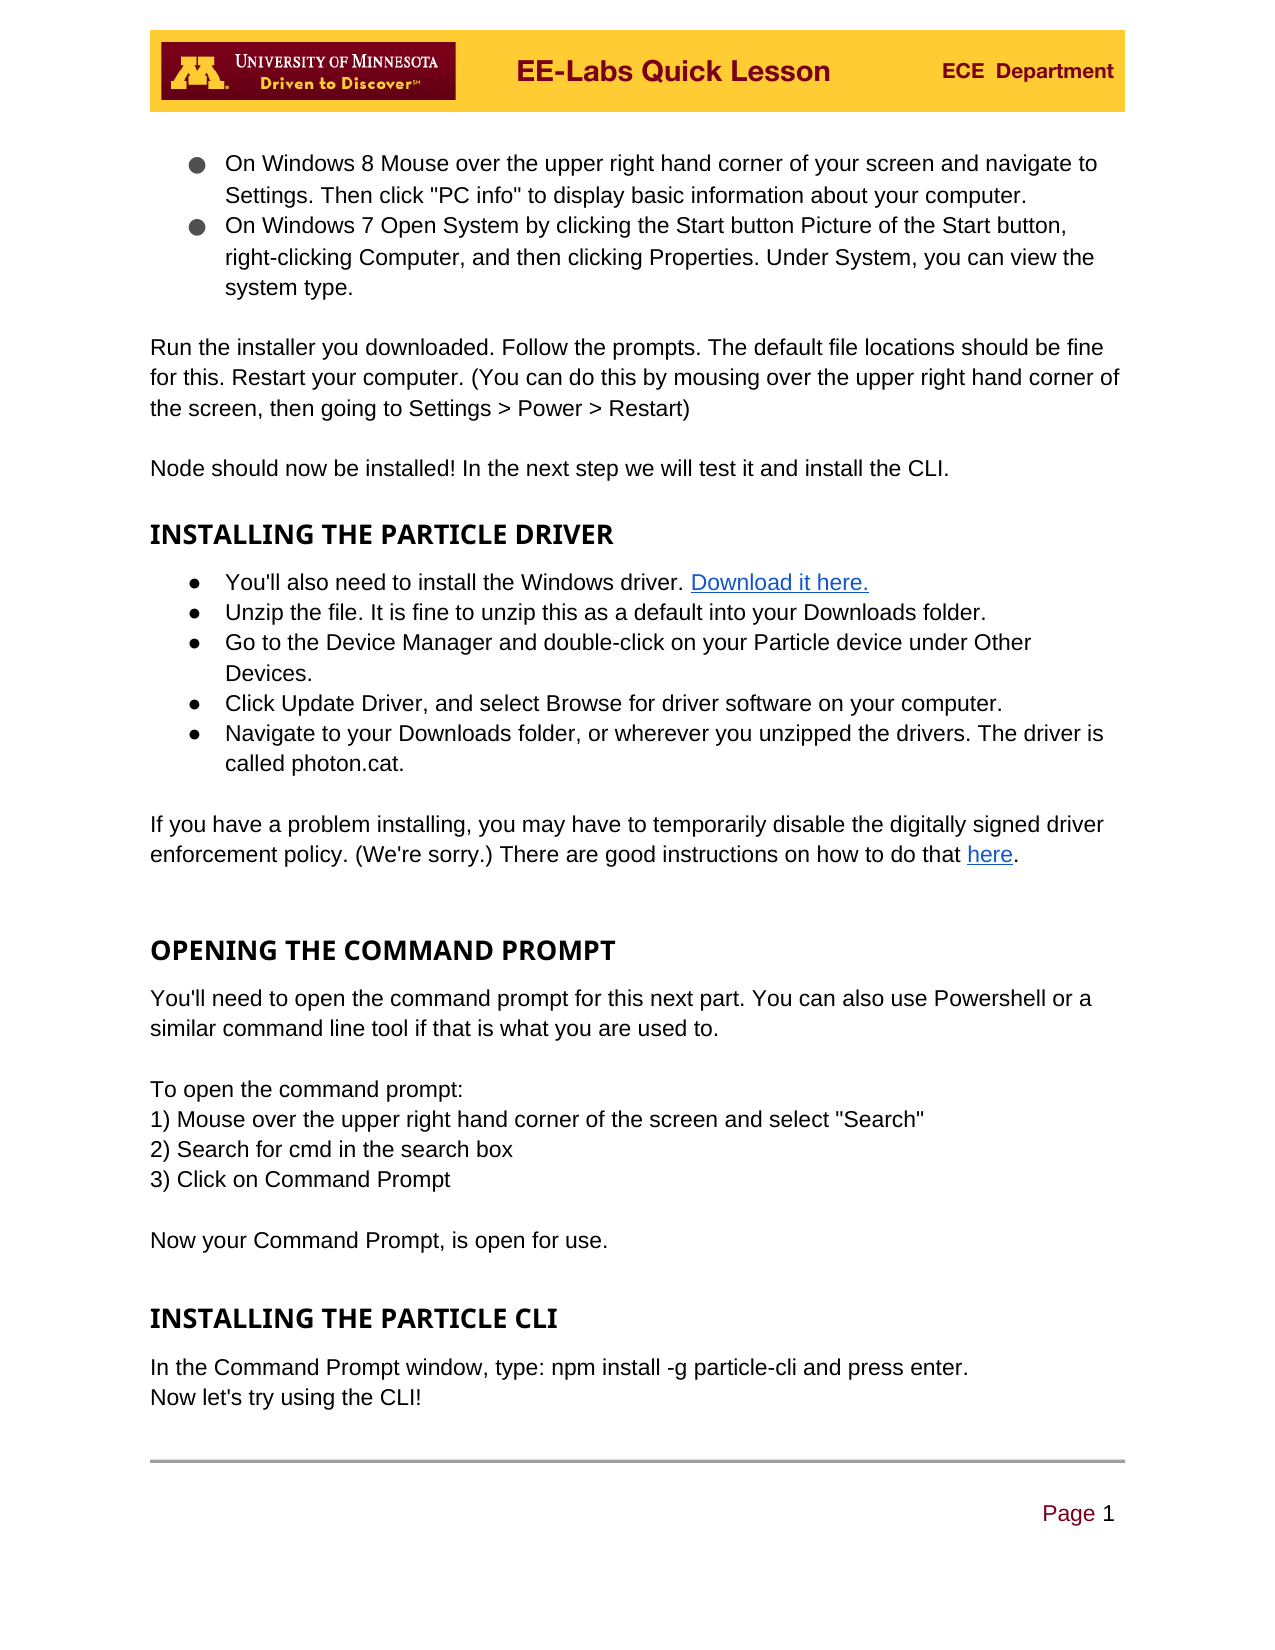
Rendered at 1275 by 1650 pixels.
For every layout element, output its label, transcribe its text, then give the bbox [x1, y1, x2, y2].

list On Windows 7 Open System by clicking the Start button Picture of the Start button, right-clicking Computer, and then clicking Properties. Under System, you can view the system type. [187, 212, 1125, 300]
list Navigate to your Downloads folder, or wherever you unzipped the drivers. The driver is called photon.cat. [187, 720, 1125, 777]
subtitle OPENING THE COMMAND PROMPT [150, 931, 1125, 968]
text Now your Command Prompt, is open for use. [150, 1227, 1125, 1253]
text To open the command prompt: [150, 1076, 1125, 1102]
list You'll also need to install the Windows driver. Download it here. [187, 569, 1125, 595]
text 1) Mouse over the upper right hand corner of the screen and select "Search" [150, 1106, 1125, 1132]
picture [161, 42, 456, 100]
text Now let's try using the CLI! [150, 1384, 1125, 1410]
text Run the installer you downloaded. Follow the prompts. The default file locations should be fine for this. Restart your computer. (You can do this by mousing over the upper right hand corner of the screen, then going to Settings > Power > Restart) [150, 334, 1125, 421]
subtitle INSTALLING THE PARTICLE DRIVER [150, 515, 1125, 552]
text 3) Click on Command Prompt [150, 1166, 1125, 1193]
text You'll need to open the command prompt for this next part. You can also use Powershell or a similar command line tool if that is what you are used to. [150, 985, 1125, 1042]
list Go to the Device Manager and double-click on your Particle device under Other Devices. [187, 629, 1125, 686]
list On Windows 8 Mouse over the upper right hand corner of your screen and navigate to Settings. Then click "PC info" to display basic information about your computer. [187, 150, 1125, 208]
subtitle INSTALLING THE PARTICLE CLI [150, 1300, 1125, 1337]
text 2) Search for cmd in the search box [150, 1136, 1125, 1162]
list Unzip the file. It is fine to unzip this as a default into your Downloads folder. [187, 599, 1125, 626]
text If you have a problem installing, you may have to temporarily disable the digitally signed driver enforcement policy. (We're sorry.) There are good instructions on how to do that here. [150, 811, 1125, 867]
text Node should now be installed! In the next step we will test it and install the CLI. [150, 455, 1125, 481]
list Click Update Driver, and select Browse for driver software on your computer. [187, 690, 1125, 716]
text In the Command Prompt window, type: npm install -g particle-cli and press enter. [150, 1353, 1125, 1380]
